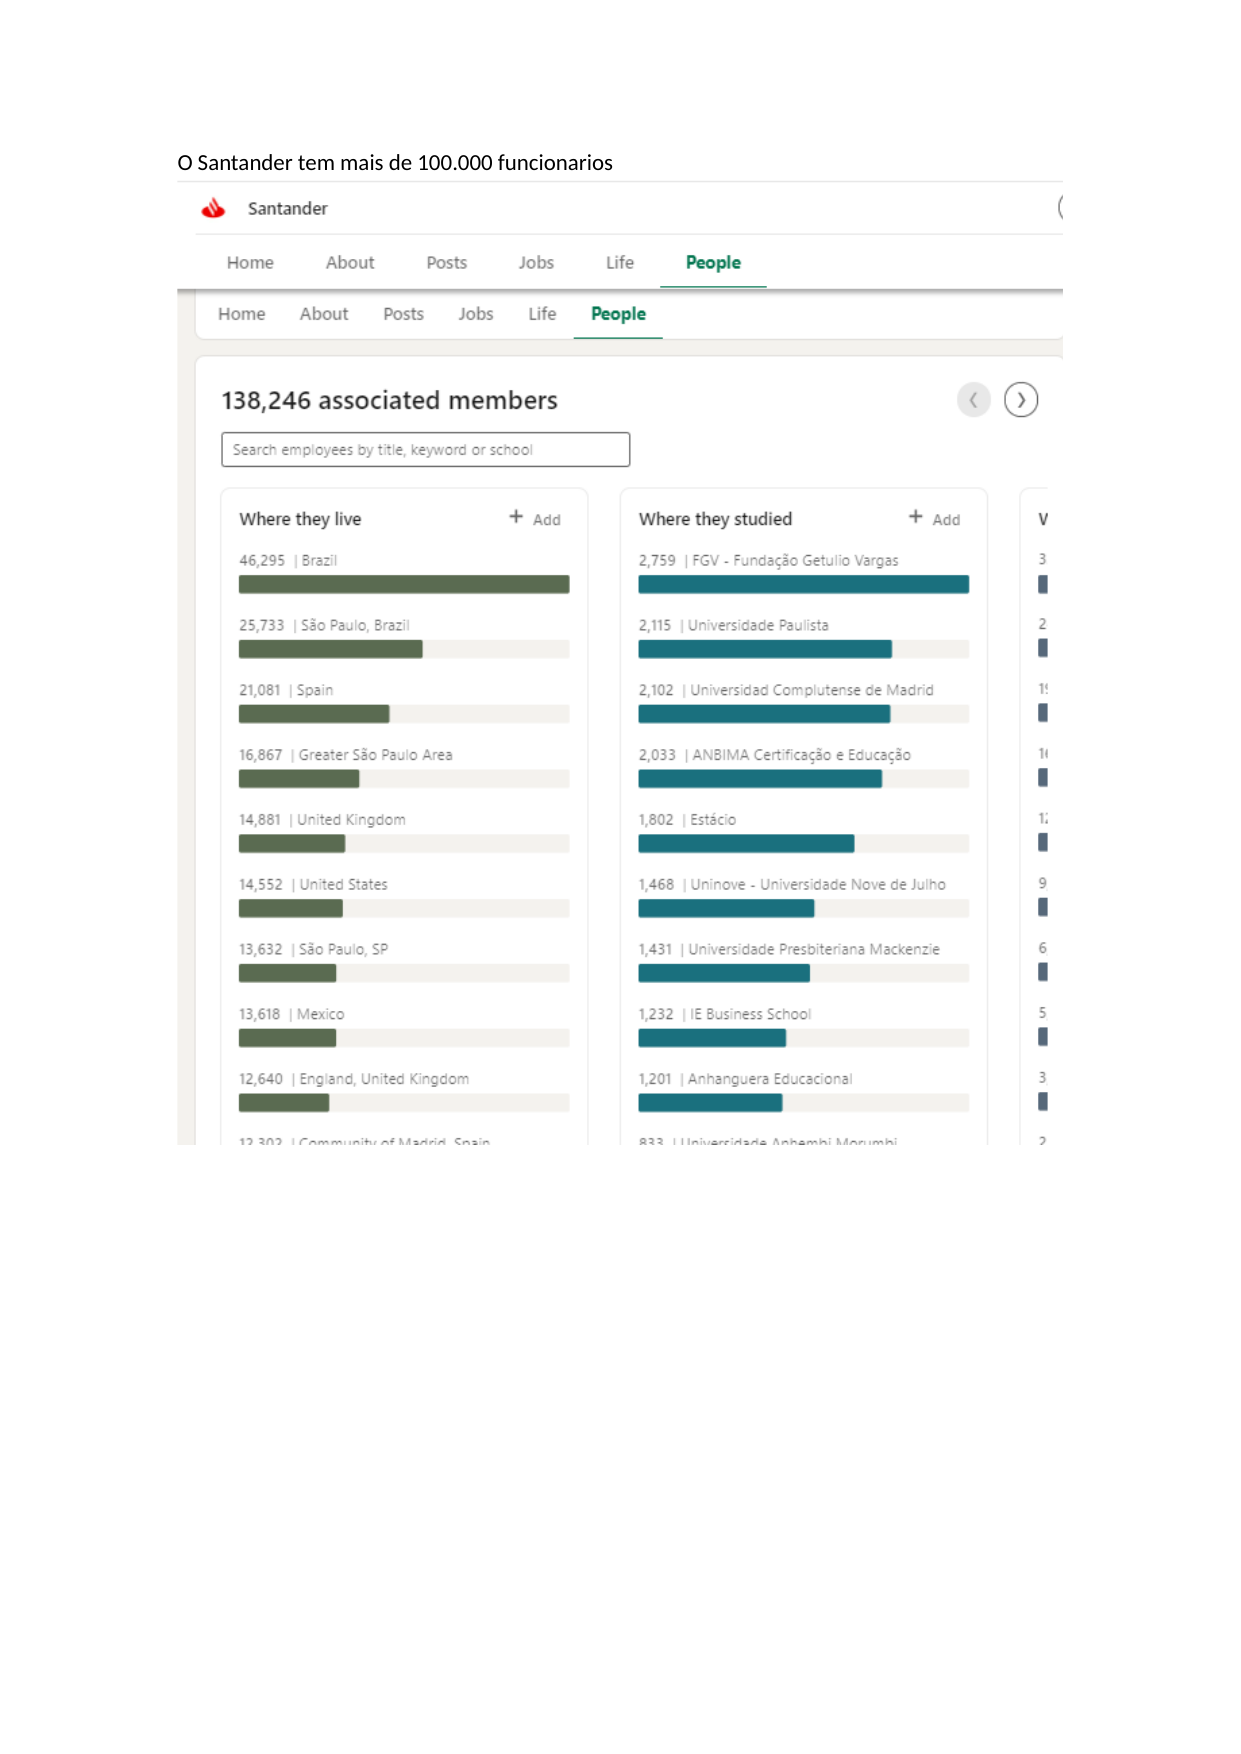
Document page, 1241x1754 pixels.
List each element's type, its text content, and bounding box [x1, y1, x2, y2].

text O Santander tem mais de 100.000 funcionarios [177, 148, 1063, 177]
picture [177, 177, 1063, 1145]
